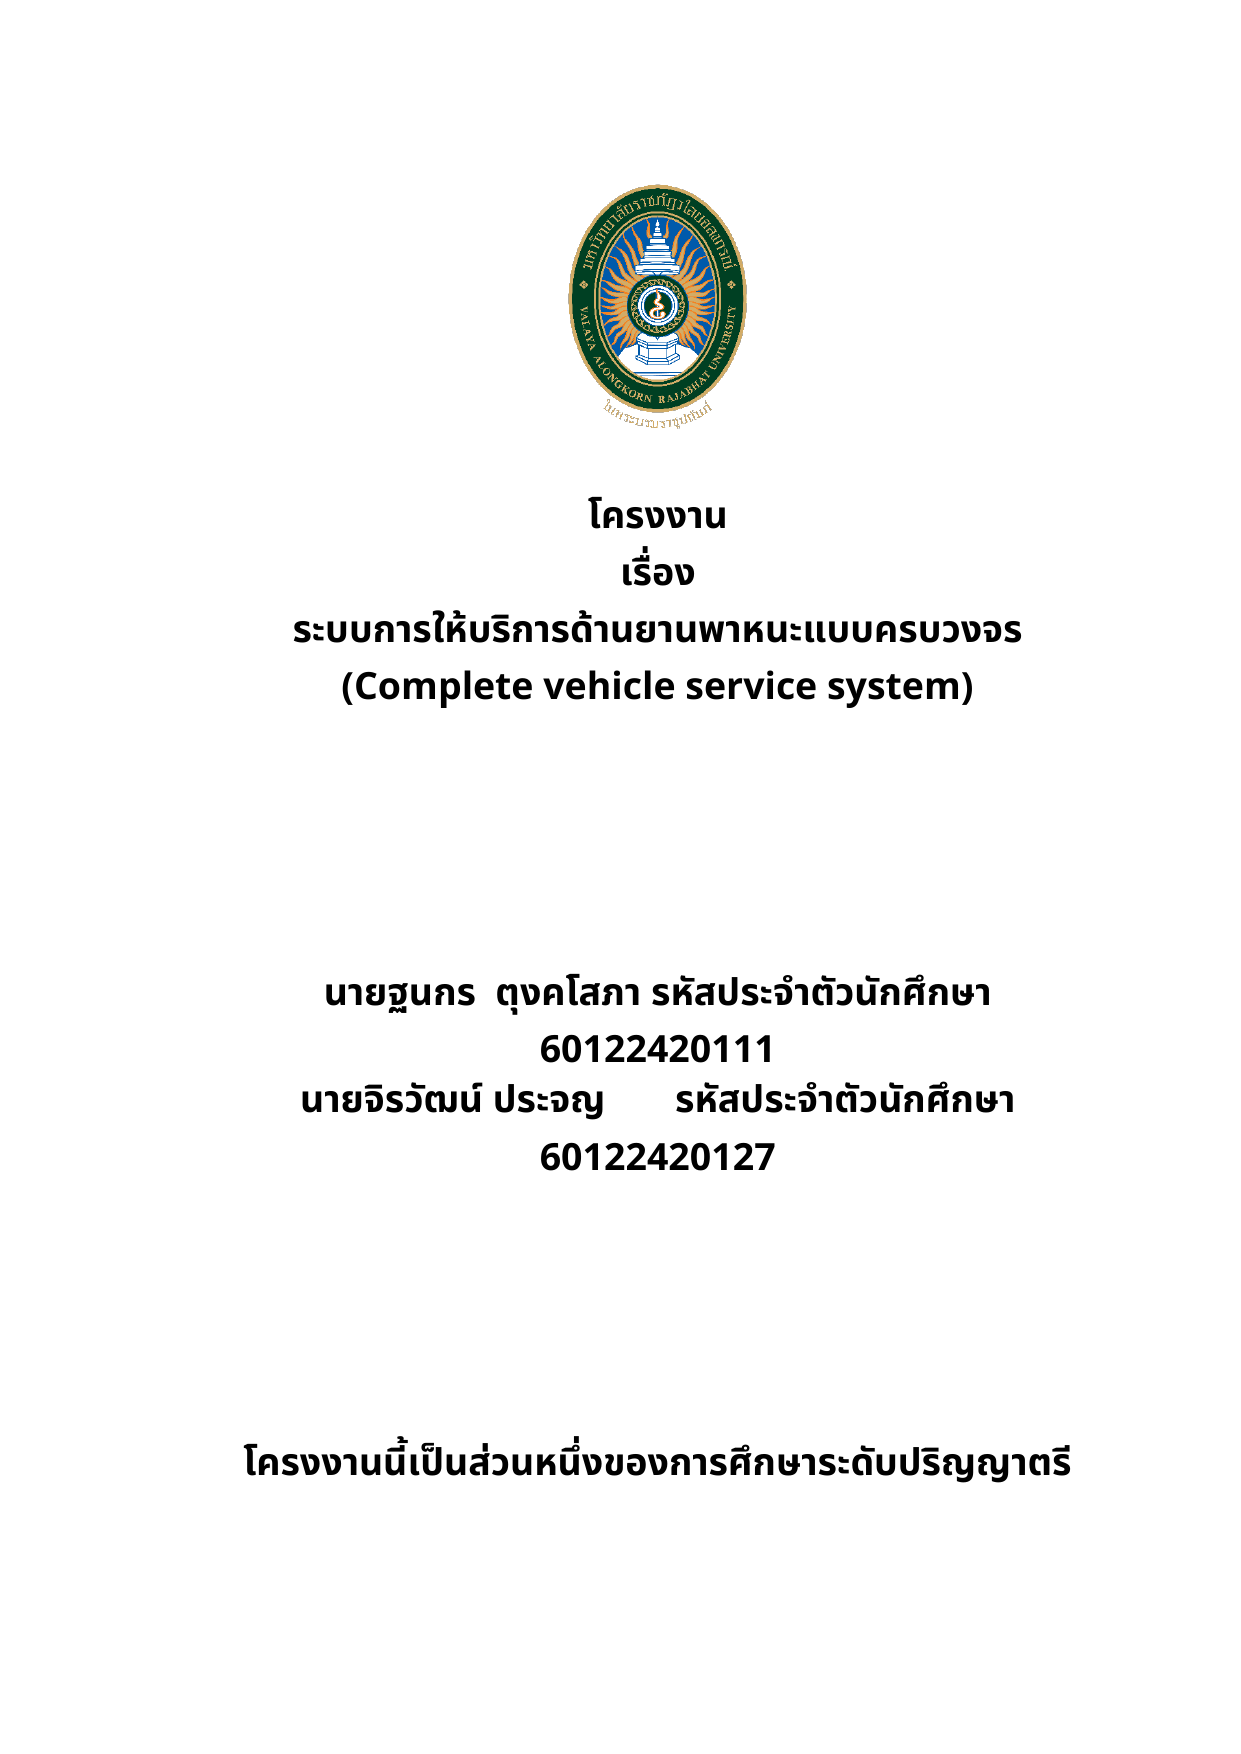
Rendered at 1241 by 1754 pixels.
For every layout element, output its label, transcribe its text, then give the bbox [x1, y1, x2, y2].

picture [564, 175, 750, 439]
text นายจิรวัฒน์ ประจญ รหัสประจำตัวนักศึกษา 60122420127 [225, 1073, 1090, 1181]
text โครงงาน [225, 489, 1090, 546]
text โครงงานนี้เป็นส่วนหนึ่งของการศึกษาระดับปริญญาตรี [225, 1436, 1090, 1493]
text เรื่อง [225, 546, 1090, 602]
text ระบบการให้บริการด้านยานพาหนะแบบครบวงจร [225, 602, 1090, 659]
text (Complete vehicle service system) [225, 659, 1090, 710]
text นายฐนกร ตุงคโสภา รหัสประจำตัวนักศึกษา 60122420111 [225, 965, 1090, 1073]
